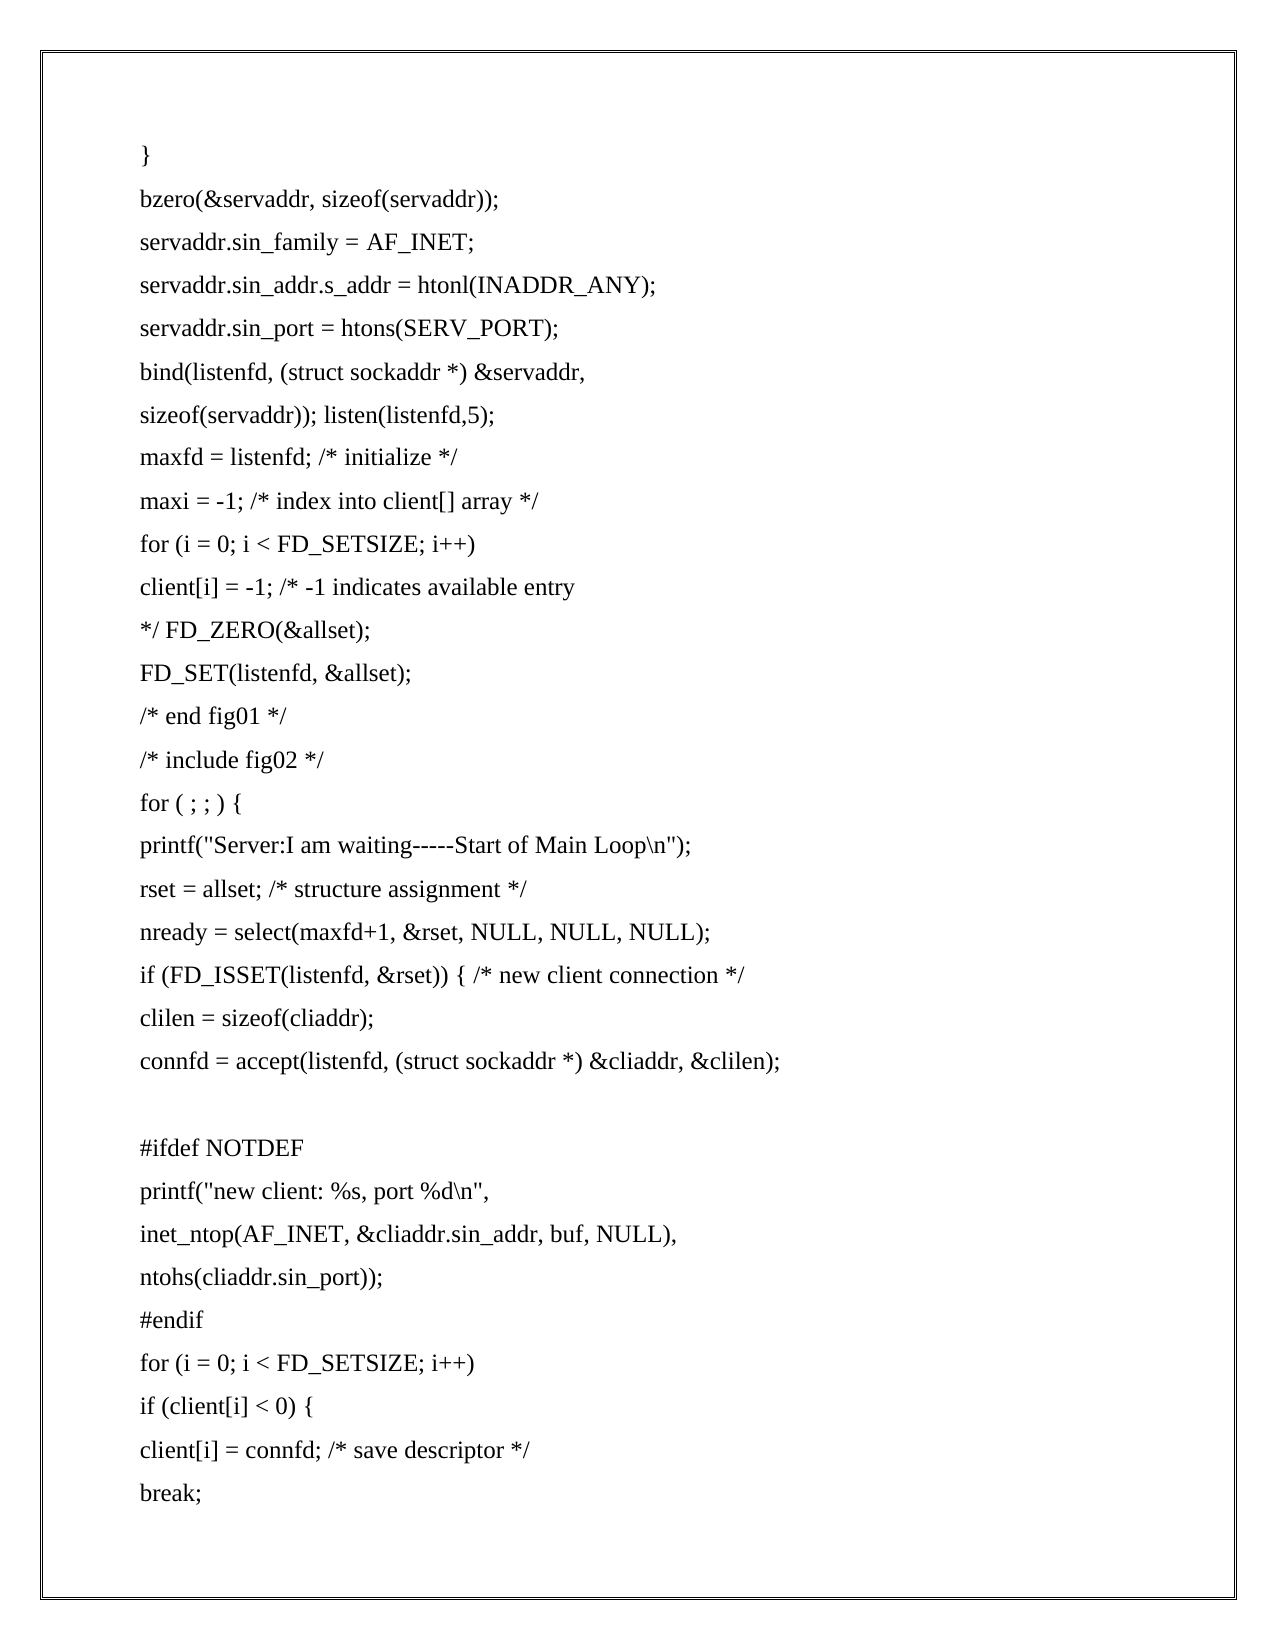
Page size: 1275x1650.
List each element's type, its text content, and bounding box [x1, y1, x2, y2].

text maxi = -1; /* index into client[] array */ for (i = 0; i < FD_SETSIZE; i++) [139, 486, 538, 558]
text FD_SET(listenfd, &allset); [139, 659, 1234, 687]
text maxfd = listenfd; /* initialize */ [139, 443, 1234, 472]
text connfd = accept(listenfd, (struct sockaddr *) &cliaddr, &clilen); [139, 1047, 1234, 1075]
text rset = allset; /* structure assignment */ [139, 874, 1234, 902]
text if (FD_ISSET(listenfd, &rset)) { /* new client connection */ clilen = sizeof(cliaddr); [139, 960, 769, 1032]
text client[i] = -1; /* -1 indicates available entry */ FD_ZERO(&allset); [139, 572, 601, 644]
text #ifdef NOTDEF [139, 1133, 1234, 1162]
text client[i] = connfd; /* save descriptor */ break; [139, 1435, 532, 1507]
text #endif [139, 1305, 1234, 1334]
text /* include fig02 */ for ( ; ; ) { [139, 745, 324, 817]
text /* end fig01 */ [139, 701, 1234, 730]
text printf("new client: %s, port %d\n", inet_ntop(AF_INET, &cliaddr.sin_addr, buf, NULL), ntohs(cliaddr.sin_port)); [139, 1176, 677, 1291]
text nready = select(maxfd+1, &rset, NULL, NULL, NULL); [139, 917, 1234, 946]
text printf("Server:I am waiting Start of Main Loop\n"); [139, 831, 1234, 859]
text bzero(&servaddr, sizeof(servaddr)); servaddr.sin_family = AF_INET; servaddr.sin_addr.s_addr = htonl(INADDR_ANY); servaddr.sin_port = htons(SERV_PORT); [139, 184, 657, 342]
text for (i = 0; i < FD_SETSIZE; i++) [139, 1348, 1234, 1377]
text bind(listenfd, (struct sockaddr *) &servaddr, sizeof(servaddr)); listen(listenfd,5); [139, 357, 769, 429]
text if (client[i] < 0) { [139, 1391, 1234, 1420]
text } [139, 141, 1234, 169]
